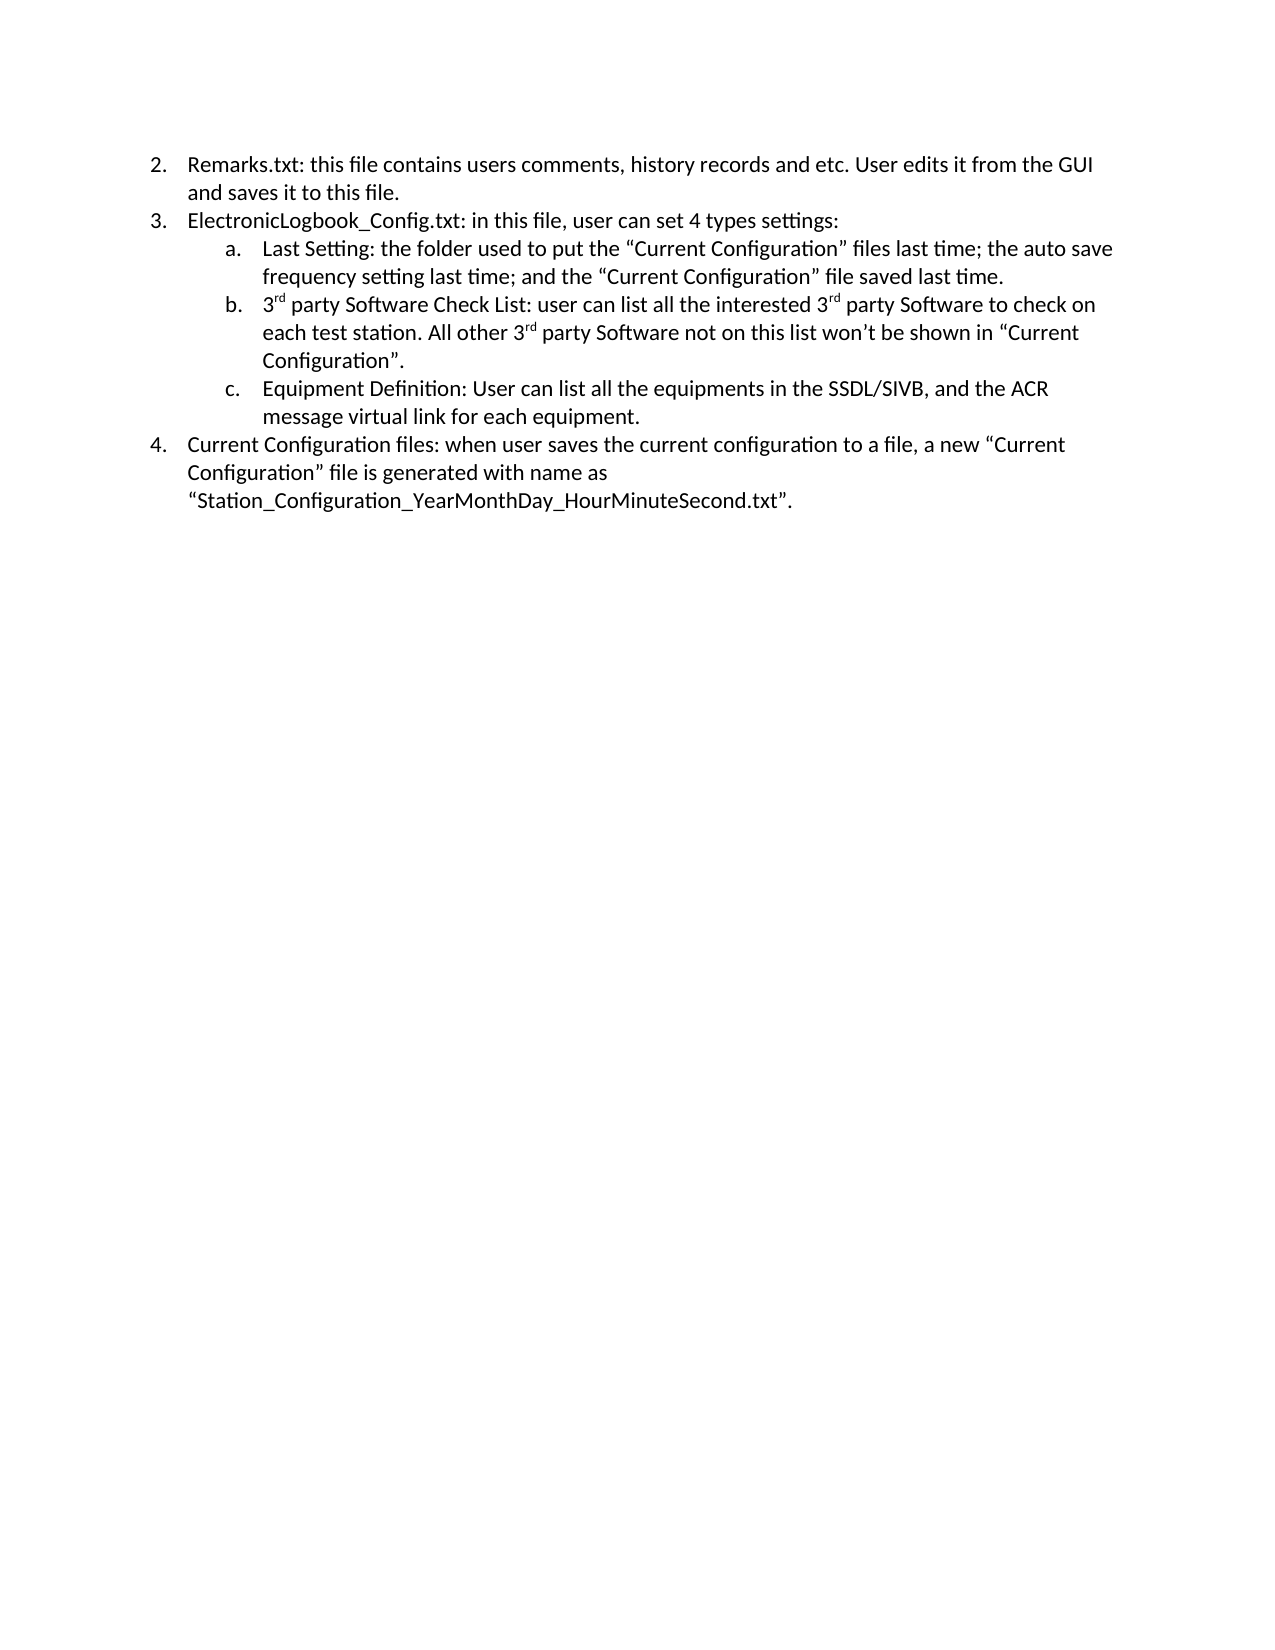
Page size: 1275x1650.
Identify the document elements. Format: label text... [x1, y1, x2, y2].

list Remarks.txt: this file contains users comments, history records and etc. User edits it from the GUI and saves it to this file. [150, 150, 1125, 206]
list Current Configuration files: when user saves the current configuration to a file, a new “Current Configuration” file is generated with name as “Station_Configuration_YearMonthDay_HourMinuteSecond.txt”. [150, 430, 1125, 514]
list ElectronicLogbook_Config.txt: in this file, user can set 4 types settings: [150, 206, 1125, 234]
list Last Setting: the folder used to put the “Current Configuration” files last time; the auto save frequency setting last time; and the “Current Configuration” file saved last time. [225, 234, 1125, 290]
list 3rd party Software Check List: user can list all the interested 3rd party Software to check on each test station. All other 3rd party Software not on this list won’t be shown in “Current Configuration”. [225, 290, 1125, 374]
list Equipment Definition: User can list all the equipments in the SSDL/SIVB, and the ACR message virtual link for each equipment. [225, 374, 1125, 430]
